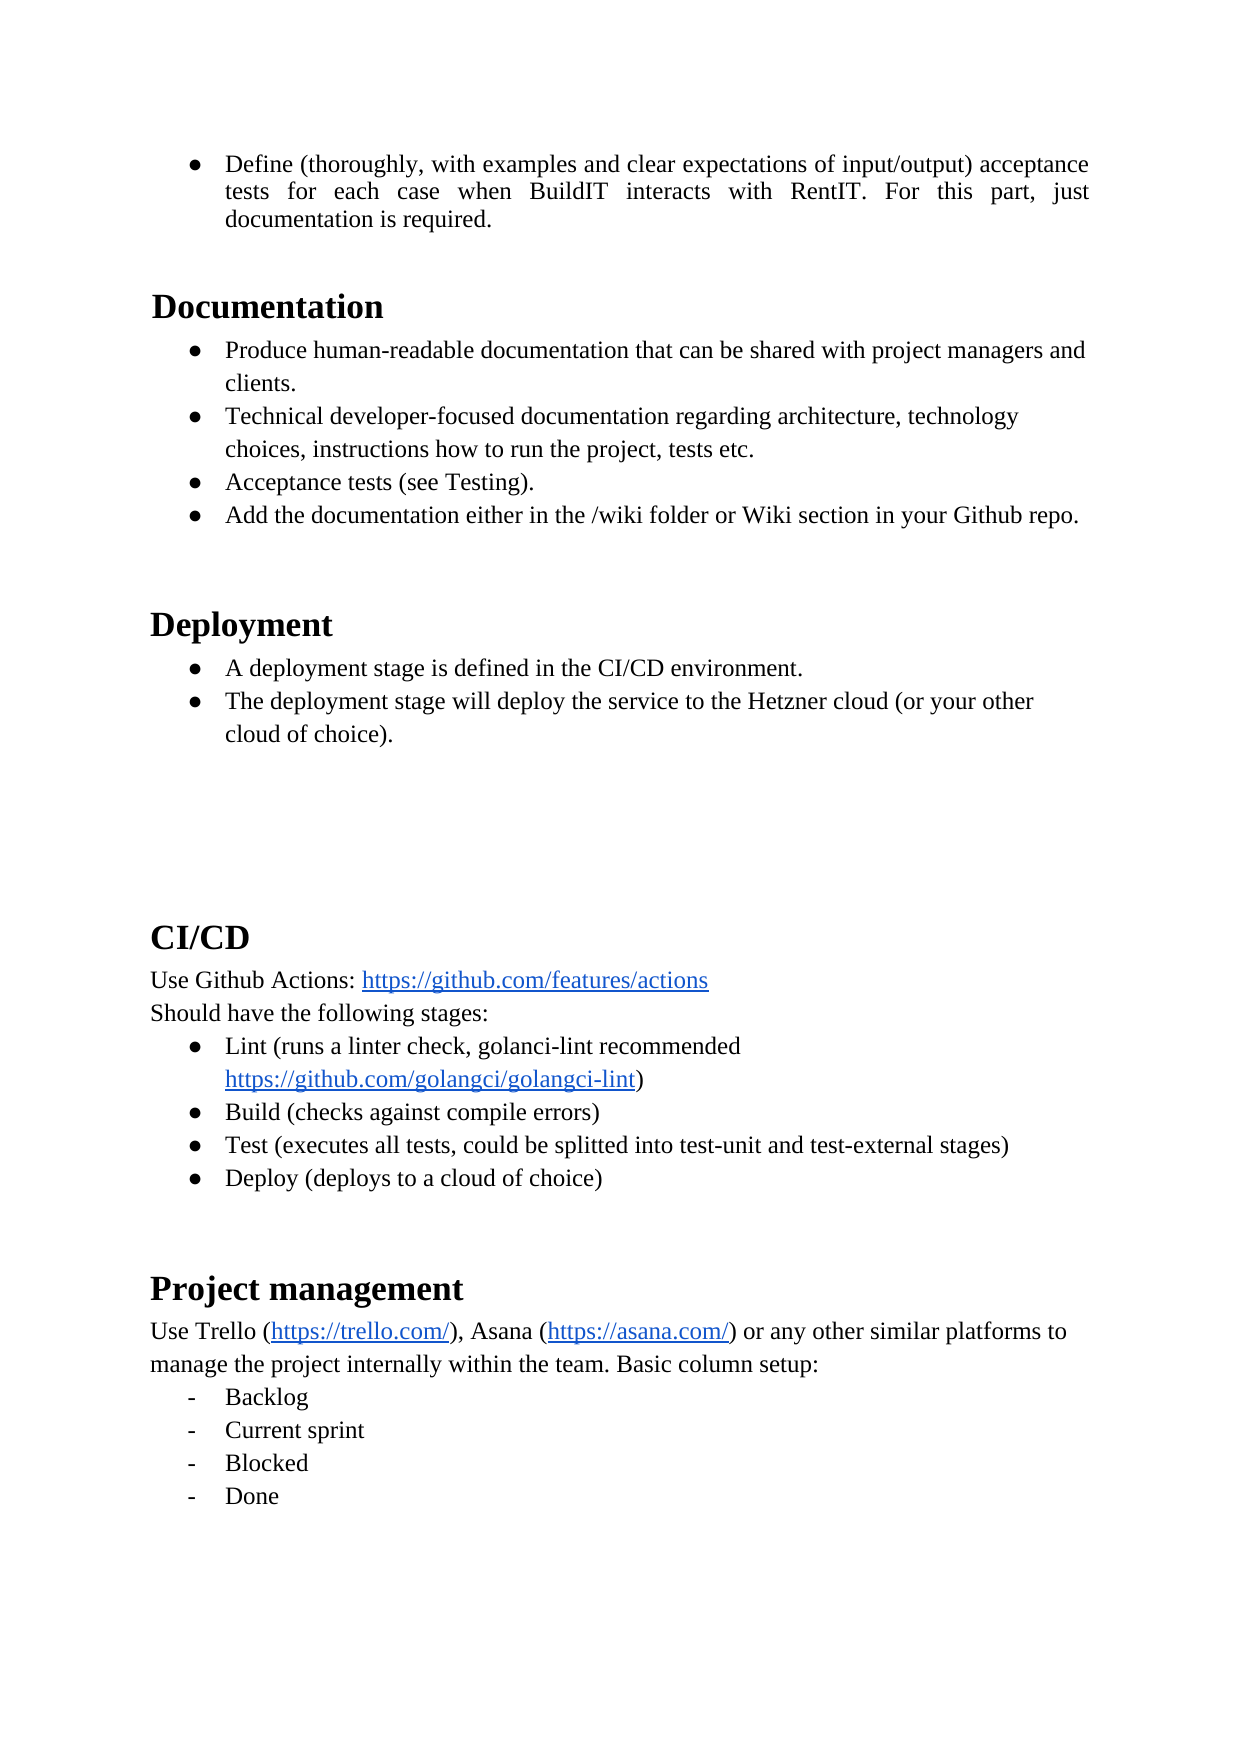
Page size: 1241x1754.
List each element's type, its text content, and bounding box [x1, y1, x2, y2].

list Deploy (deploys to a cloud of choice) [187, 1163, 1090, 1192]
list Define (thoroughly, with examples and clear expectations of input/output) acceptance tests for each case when BuildIT interacts with RentIT. For this part, just documentation is required. [187, 150, 1090, 233]
text Use Trello (https://trello.com/), Asana (https://asana.com/) or any other similar platforms to manage the project internally within the team. Basic column setup: [150, 1316, 1090, 1378]
list Acceptance tests (see Testing). [187, 467, 1090, 496]
list Backlog [187, 1382, 1090, 1411]
list Build (checks against compile errors) [187, 1097, 1090, 1126]
list Produce human-readable documentation that can be shared with project managers and clients. [187, 335, 1090, 397]
list Technical developer-focused documentation regarding architecture, technology choices, instructions how to run the project, tests etc. [187, 401, 1090, 463]
subtitle Project management [150, 1267, 1090, 1308]
list A deployment stage is defined in the CI/CD environment. [187, 653, 1090, 682]
list Done [187, 1481, 1090, 1510]
list Test (executes all tests, could be splitted into test-unit and test-external stages) [187, 1130, 1090, 1159]
subtitle CI/CD [150, 916, 1090, 957]
text Should have the following stages: [150, 998, 1090, 1027]
subtitle Deployment [150, 604, 1090, 644]
list The deployment stage will deploy the service to the Hetzner cloud (or your other cloud of choice). [187, 686, 1090, 748]
list Lint (runs a linter check, golanci-lint recommended https://github.com/golangci/golangci-lint) [187, 1031, 1090, 1093]
list Blocked [187, 1448, 1090, 1477]
list Current sprint [187, 1415, 1090, 1444]
list Add the documentation either in the /wiki folder or Wiki section in your Github repo. [187, 500, 1090, 529]
subtitle Documentation [152, 287, 1090, 327]
text Use Github Actions: https://github.com/features/actions [150, 965, 1090, 994]
